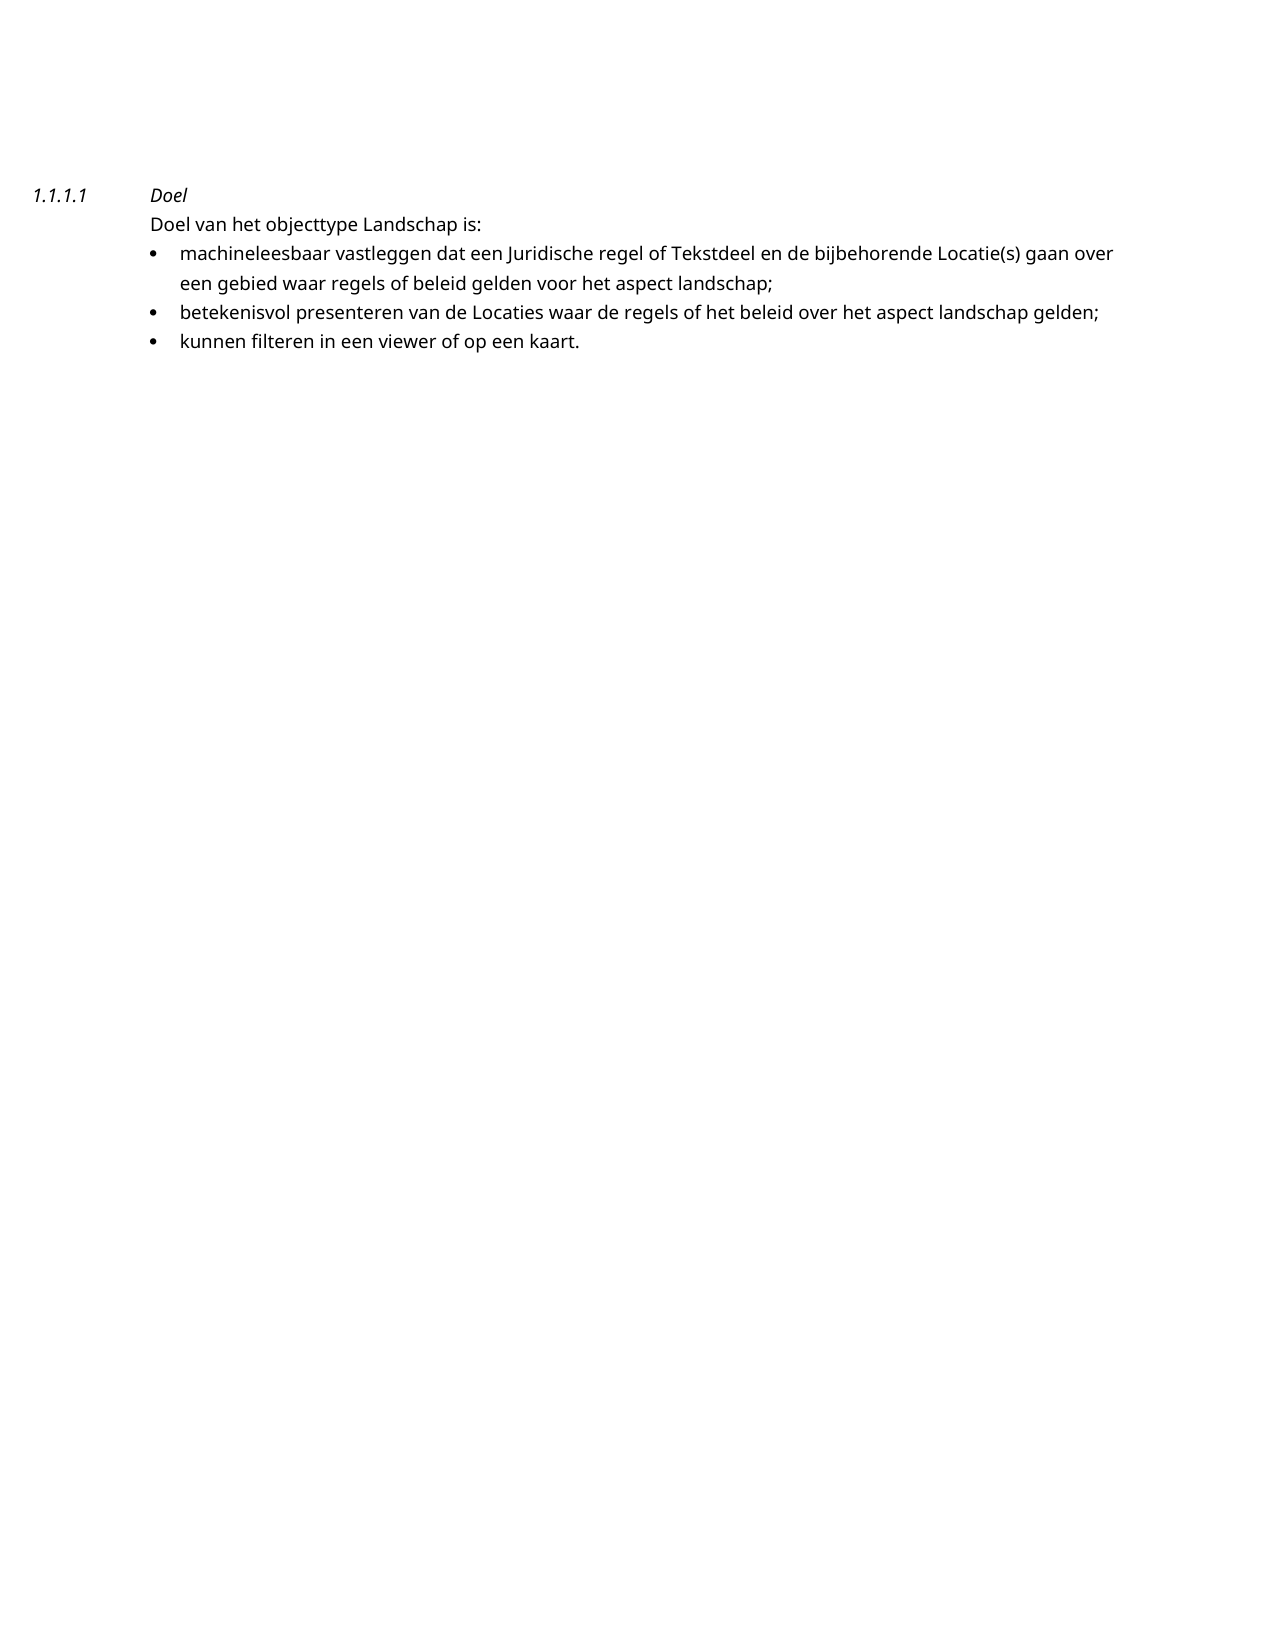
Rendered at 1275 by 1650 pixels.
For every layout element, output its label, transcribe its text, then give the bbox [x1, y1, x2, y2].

text Doel van het objecttype Landschap is: [150, 208, 1125, 237]
text kunnen filteren in een viewer of op een kaart. [150, 325, 1125, 354]
text betekenisvol presenteren van de Locaties waar de regels of het beleid over het aspect landschap gelden; [150, 296, 1125, 325]
text machineleesbaar vastleggen dat een Juridische regel of Tekstdeel en de bijbehorende Locatie(s) gaan over een gebied waar regels of beleid gelden voor het aspect landschap; [150, 237, 1125, 296]
subtitle Doel [32, 179, 1125, 208]
